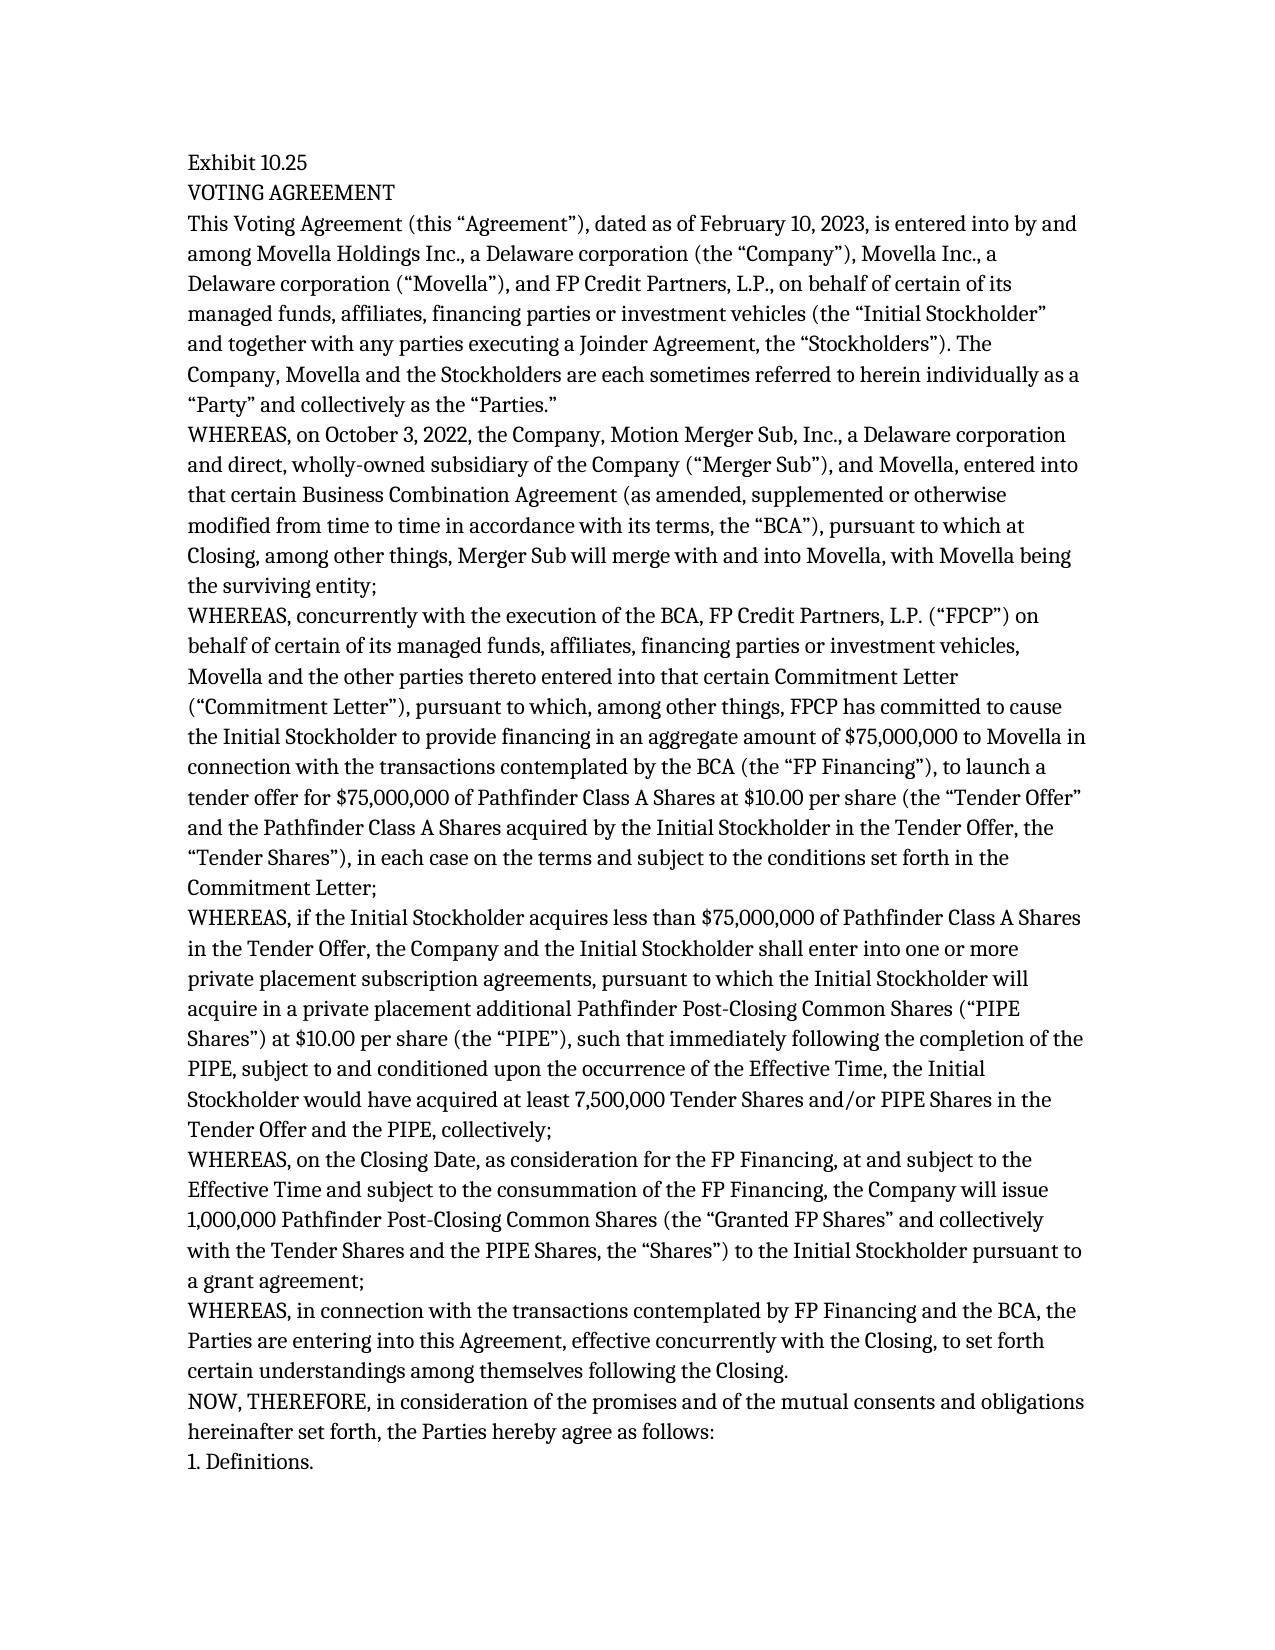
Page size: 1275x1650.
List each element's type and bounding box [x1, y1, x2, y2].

text [187, 150, 1087, 1475]
